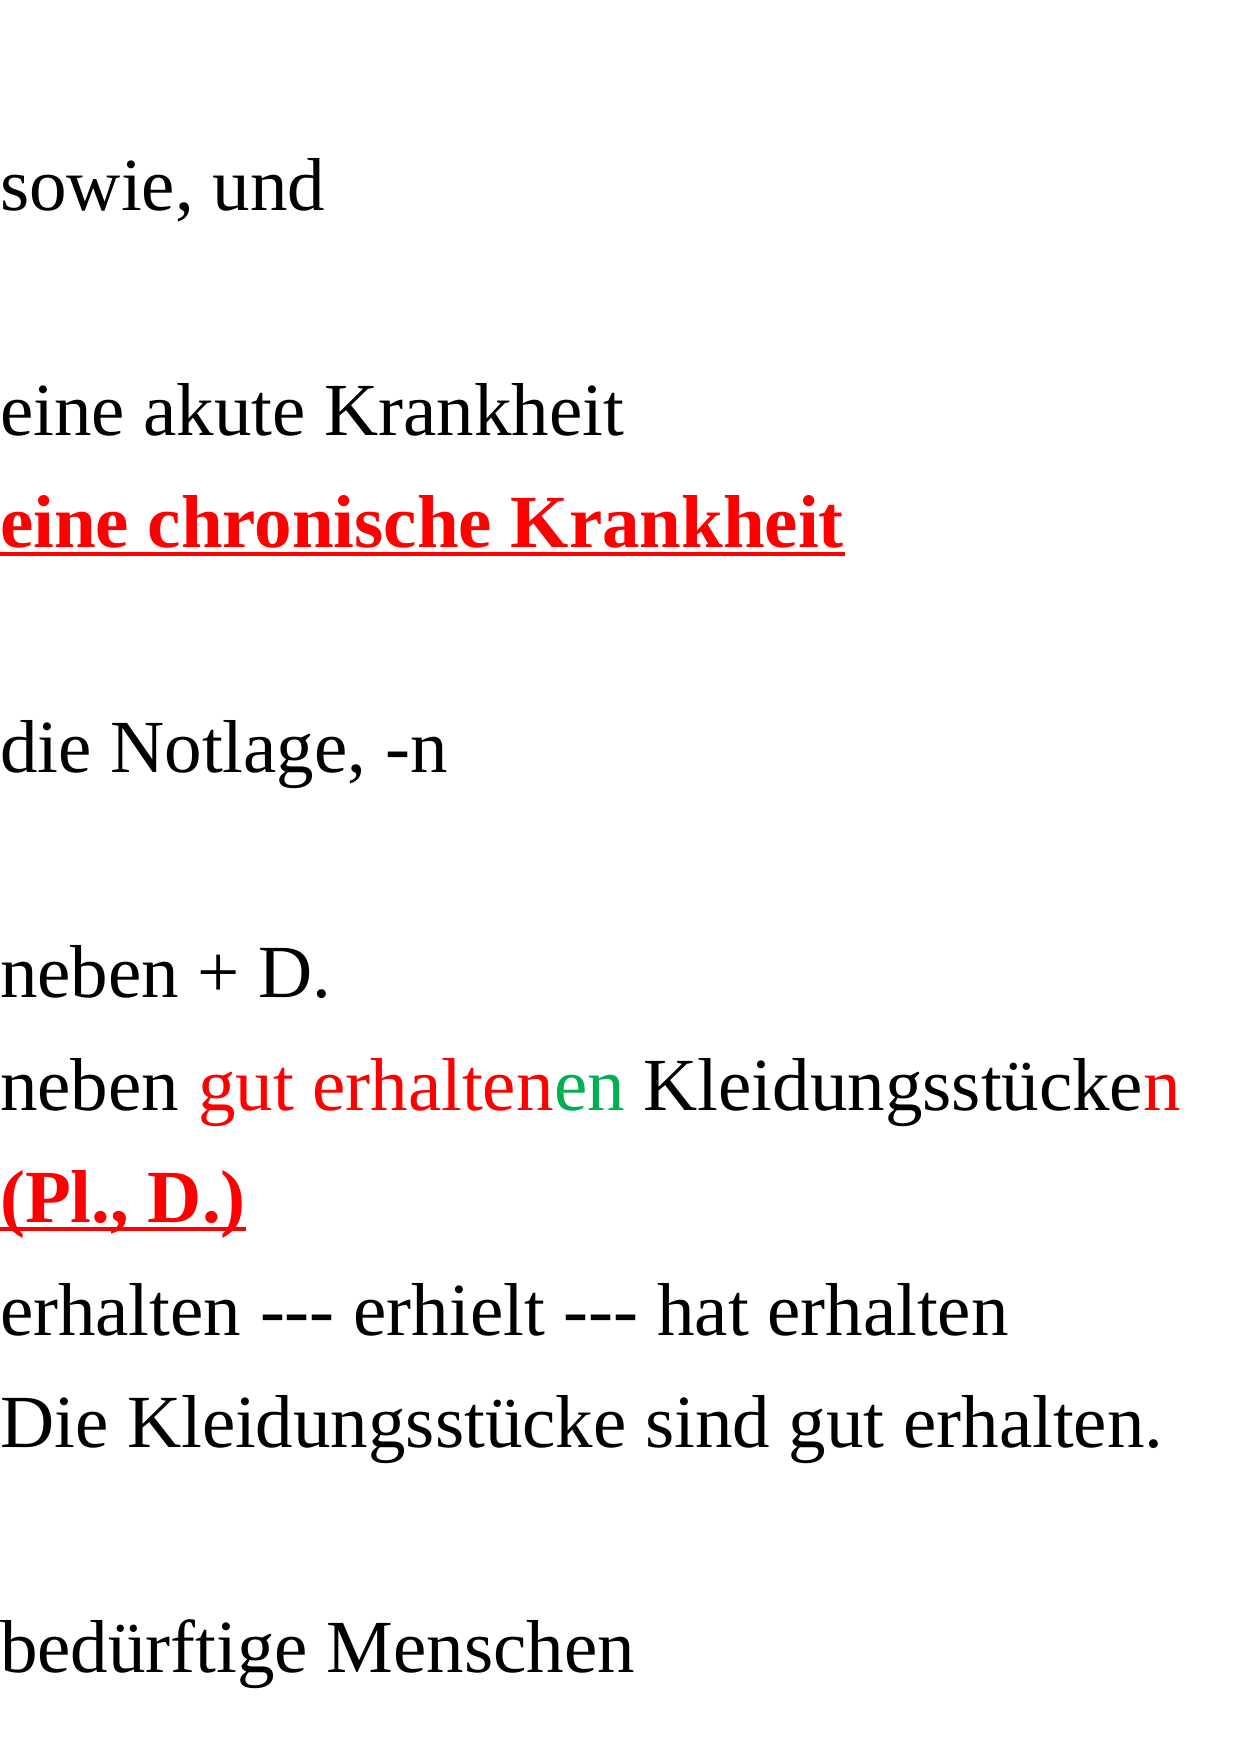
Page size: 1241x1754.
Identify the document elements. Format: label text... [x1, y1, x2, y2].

text eine akute Krankheit [0, 352, 1240, 464]
text eine chronische Krankheit [0, 464, 1240, 577]
text die Notlage, -n [0, 689, 1240, 802]
text bedürftige Menschen [0, 1589, 1240, 1702]
text erhalten --- erhielt --- hat erhalten [0, 1252, 1240, 1364]
text neben + D. [0, 914, 1240, 1027]
text neben gut erhaltenen Kleidungsstücken (Pl., D.) [0, 1027, 1240, 1252]
text Die Kleidungsstücke sind gut erhalten. [0, 1364, 1240, 1477]
text sowie, und [0, 127, 1240, 239]
